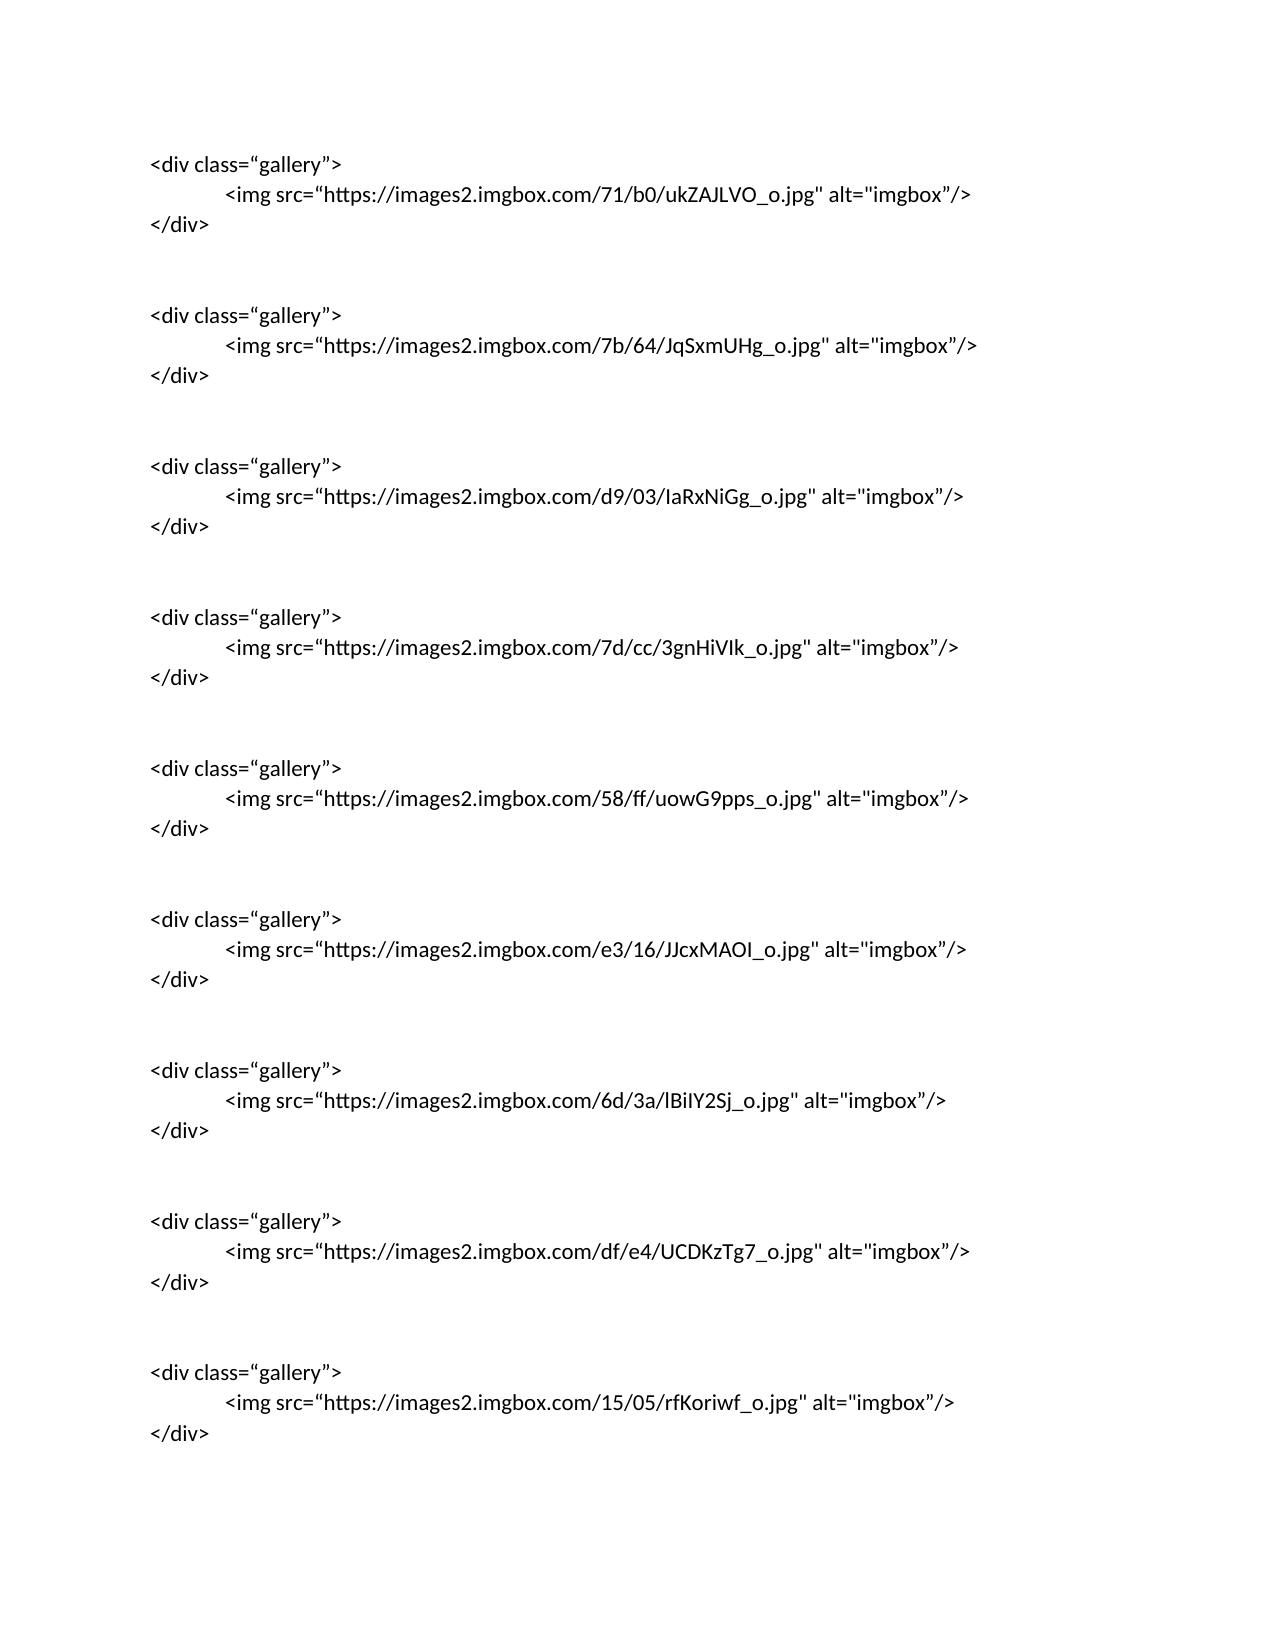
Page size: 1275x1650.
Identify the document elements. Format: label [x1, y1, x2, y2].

text [150, 150, 1125, 1477]
